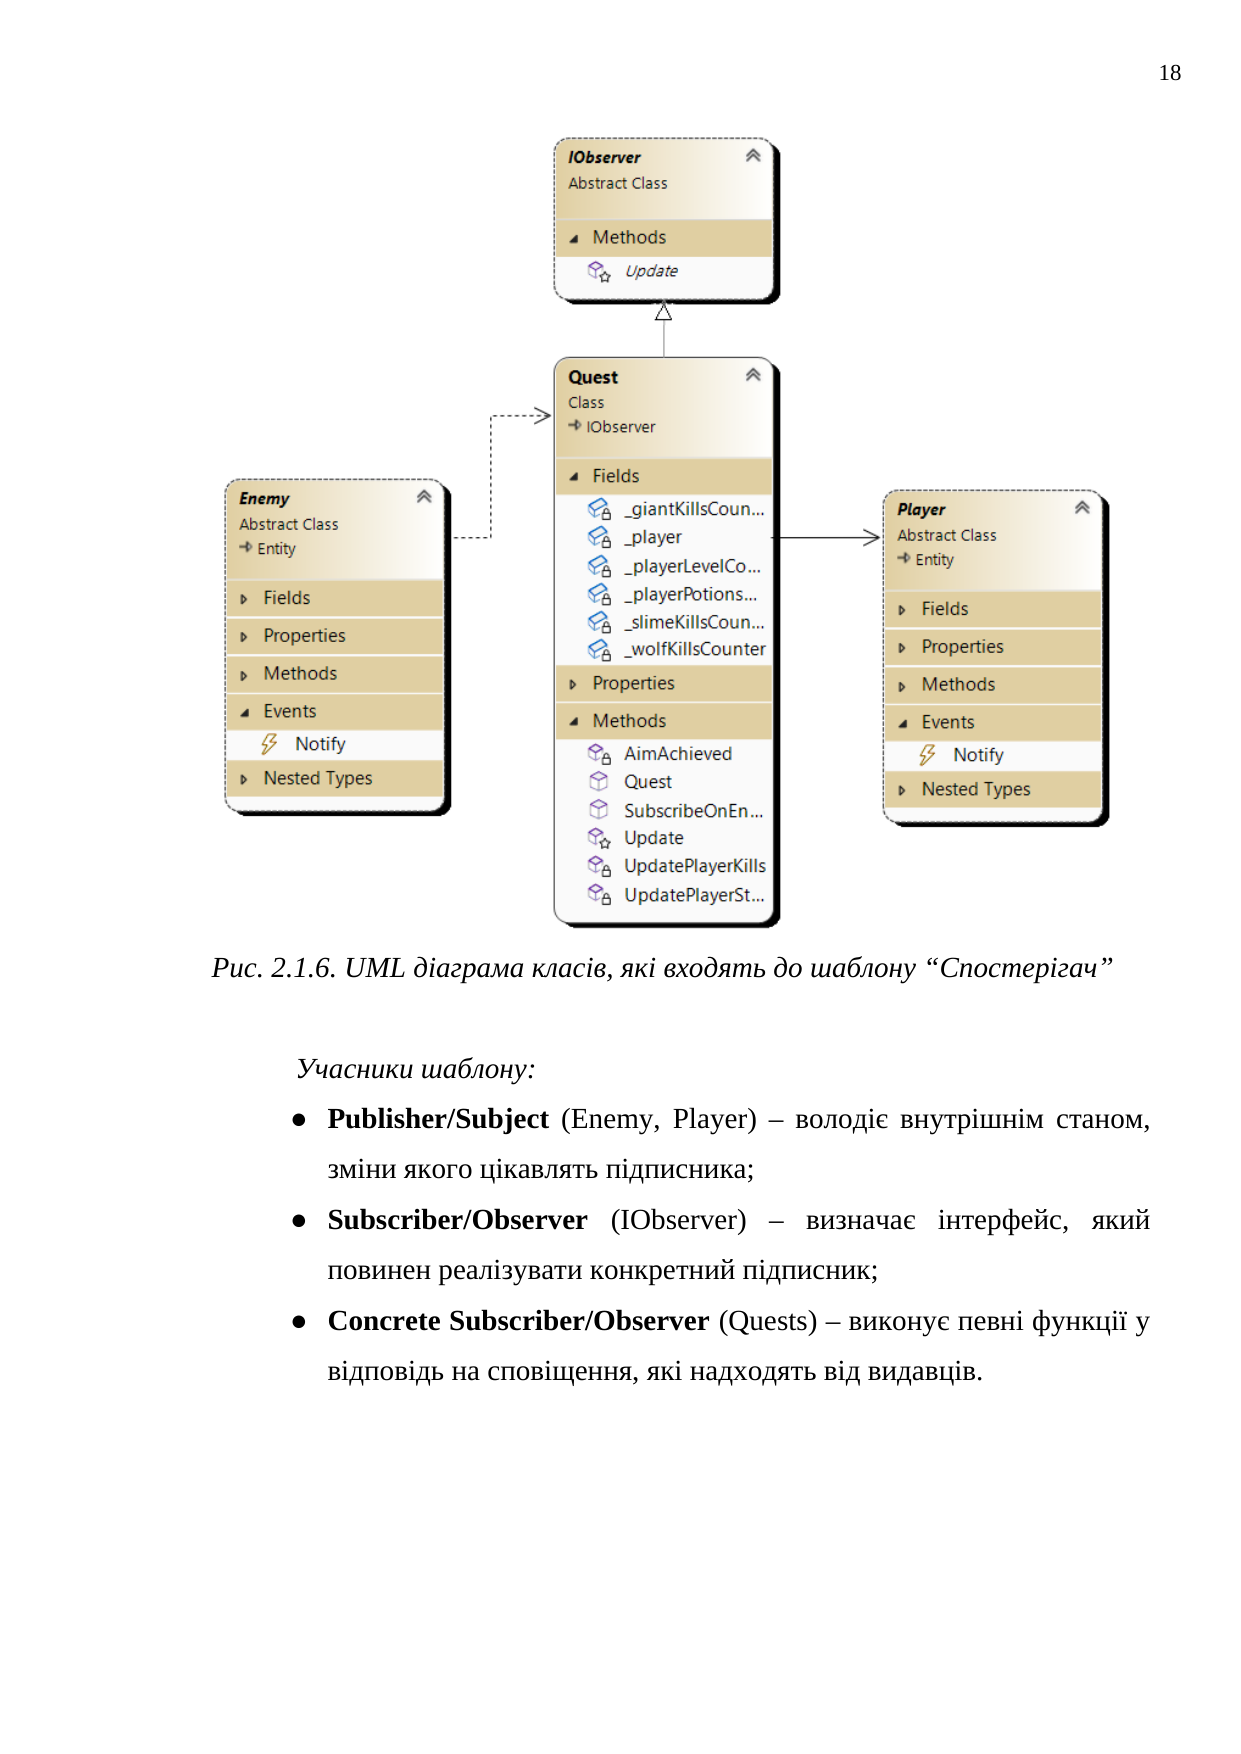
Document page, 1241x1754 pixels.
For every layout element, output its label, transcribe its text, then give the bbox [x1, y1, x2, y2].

text Рис. 2.1.6. UML діаграма класів, які входять до шаблону “Спостерігач” [177, 950, 1151, 984]
text Учасники шаблону: [236, 1051, 1151, 1084]
list Concrete Subscriber/Observer (Quests) – виконує певні функції у відповідь на сповіщення, які надходять від видавців. [290, 1303, 1151, 1386]
picture [211, 123, 1118, 938]
list Publisher/Subject (Enemy, Player) – володіє внутрішнім станом, зміни якого цікавлять підписника; [290, 1101, 1151, 1185]
list Subscriber/Observer (IObserver) – визначає інтерфейс, який повинен реалізувати конкретний підписник; [290, 1202, 1151, 1286]
